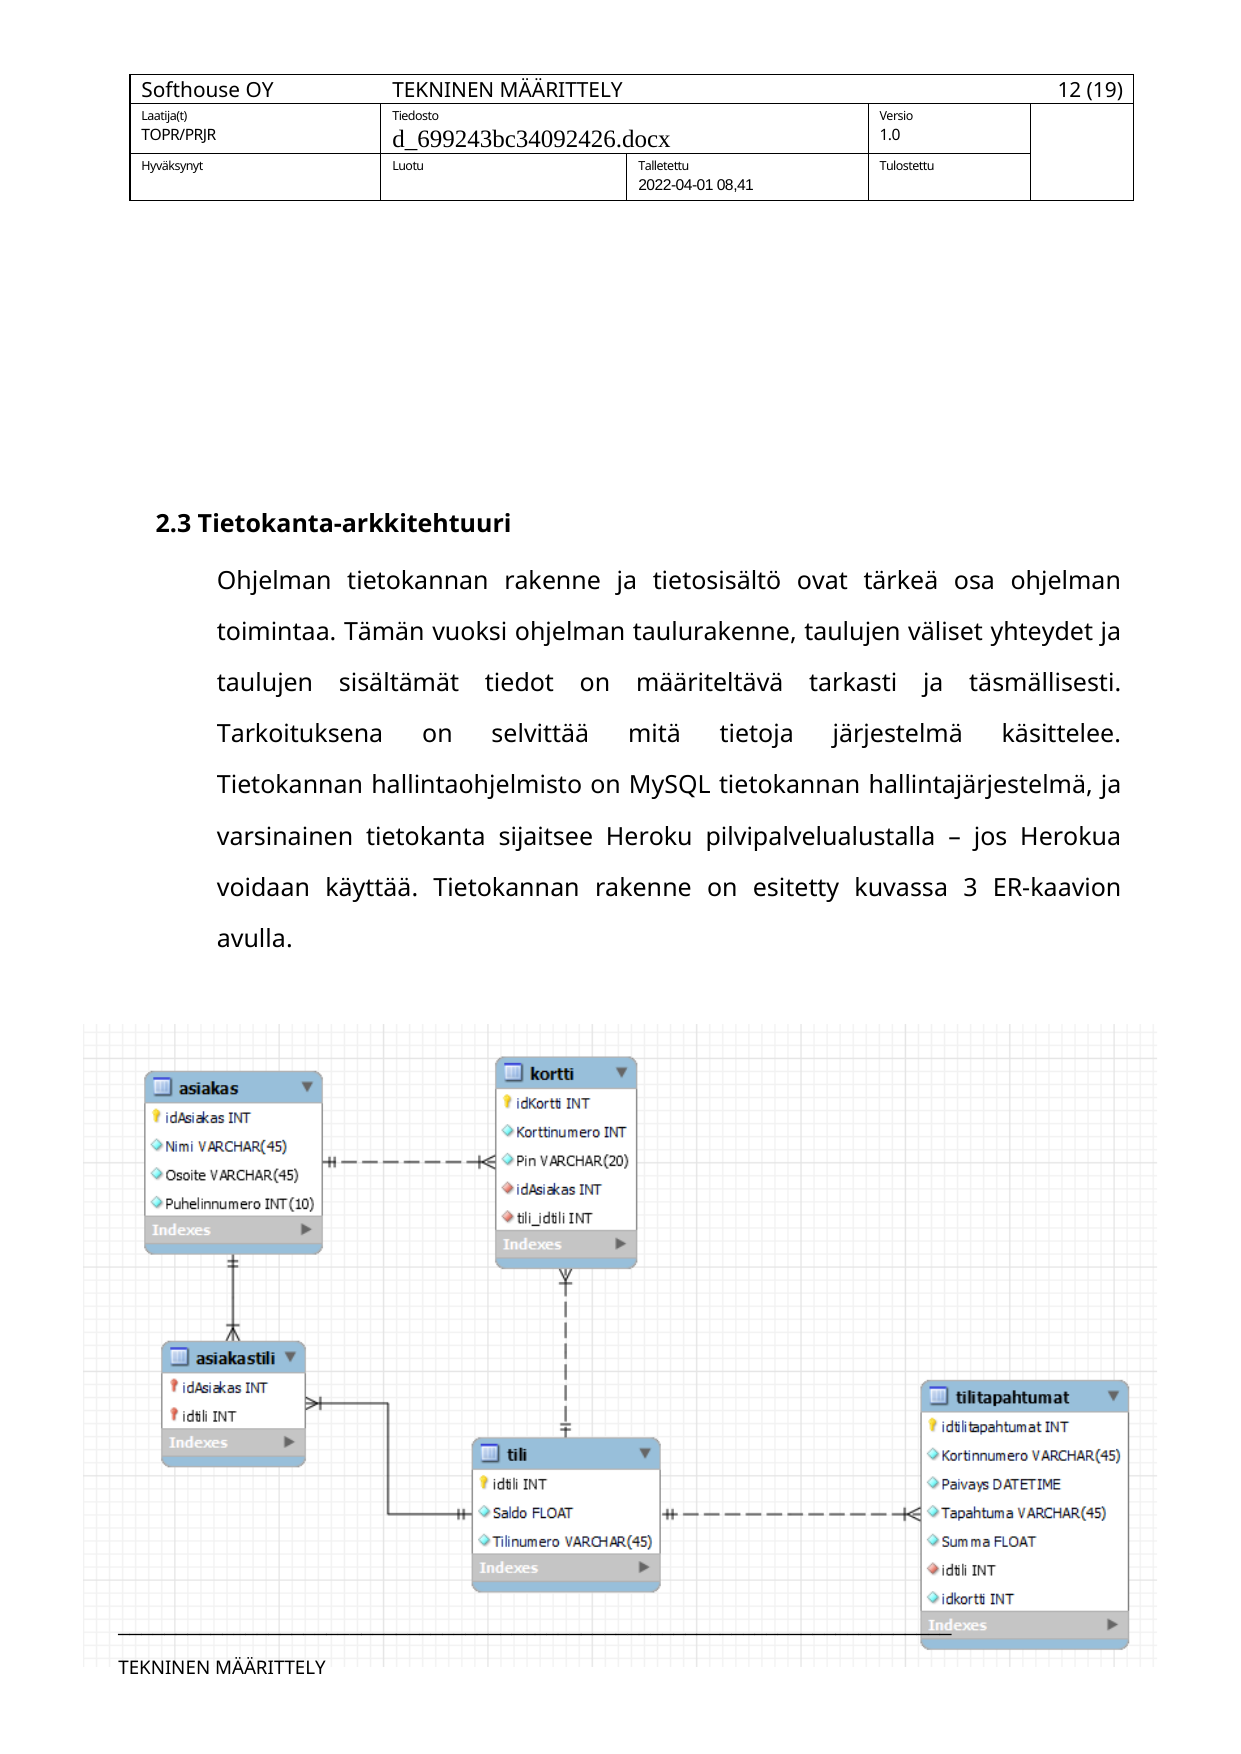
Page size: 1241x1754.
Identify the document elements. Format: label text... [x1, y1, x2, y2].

picture [280, 1662, 288, 1667]
subtitle 2.3 Tietokanta-arkkitehtuuri [118, 506, 1122, 540]
picture [83, 1024, 1158, 1667]
text Ohjelman tietokannan rakenne ja tietosisältö ovat tärkeä osa ohjelman toimintaa. Tämän vuoksi ohjelman taulurakenne, taulujen väliset yhteydet ja taulujen sisältämät tiedot on määriteltävä tarkasti ja täsmällisesti. Tarkoituksena on selvittää mitä tietoja järjestelmä käsittelee. Tietokannan hallintaohjelmisto on MySQL tietokannan hallintajärjestelmä, ja varsinainen tietokanta sijaitsee Heroku pilvipalvelualustalla – jos Herokua voidaan käyttää. Tietokannan rakenne on esitetty kuvassa 3 ER-kaavion avulla. [217, 563, 1122, 954]
